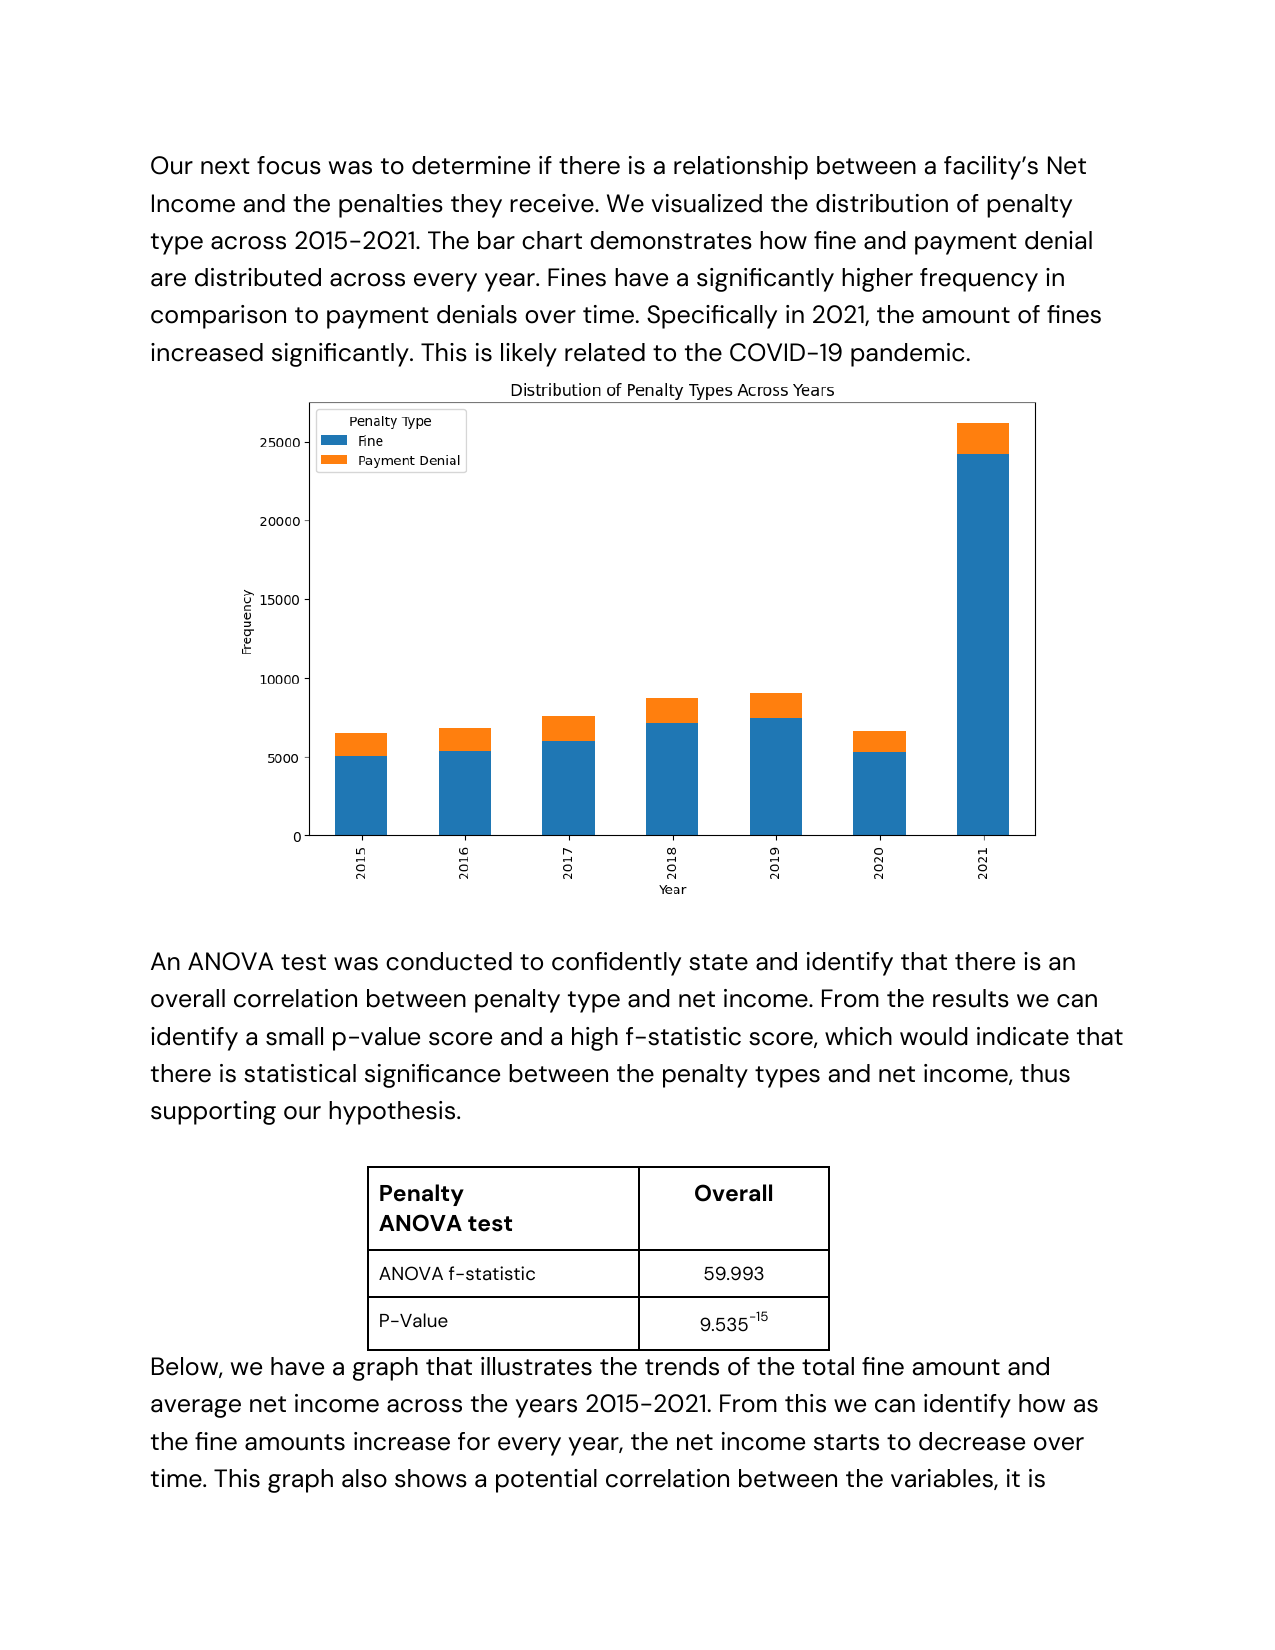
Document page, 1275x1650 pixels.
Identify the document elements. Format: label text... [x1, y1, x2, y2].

table_cell 59.993 [640, 1251, 828, 1296]
table_cell ANOVA f-statistic [369, 1251, 638, 1296]
table_header Penalty ANOVA test [369, 1168, 638, 1249]
text An ANOVA test was conducted to confidently state and identify that there is an overall correlation between penalty type and net income. From the results we can identify a small p-value score and a high f-statistic score, which would indicate that there is statistical significance between the penalty types and net income, thus supporting our hypothesis. [150, 946, 1125, 1127]
table_cell 9.535-15 [640, 1298, 828, 1349]
text Our next focus was to determine if there is a relationship between a facility’s Net Income and the penalties they receive. We visualized the distribution of penalty type across 2015-2021. The bar chart demonstrates how fine and payment denial are distributed across every year. Fines have a significantly higher frequency in comparison to payment denials over time. Specifically in 2021, the amount of fines increased significantly. This is likely related to the COVID-19 pandemic. [150, 150, 1125, 369]
table_cell P-Value [369, 1298, 638, 1349]
picture [231, 373, 1044, 905]
table_header Overall [640, 1168, 828, 1249]
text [150, 1351, 1125, 1495]
